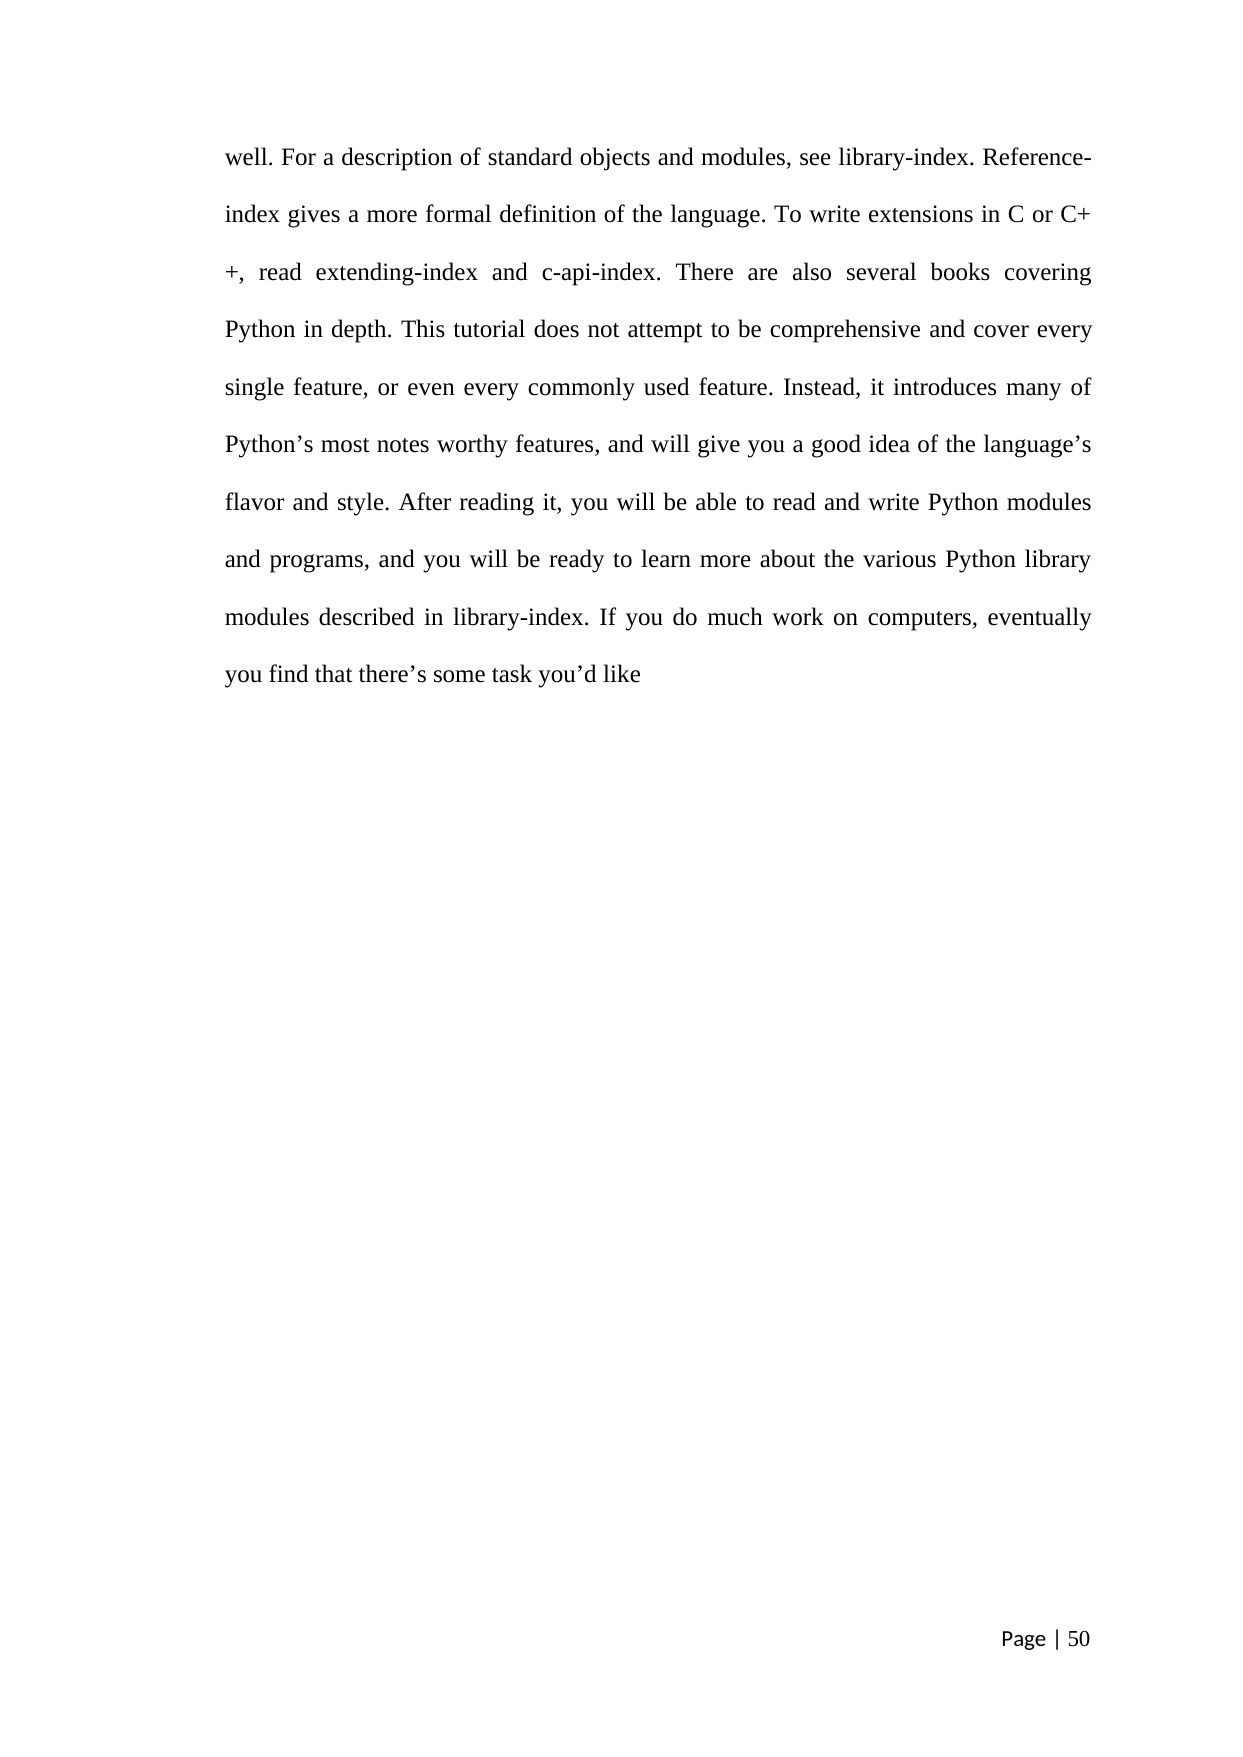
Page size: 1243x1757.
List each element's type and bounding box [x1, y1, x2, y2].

text [224, 142, 1093, 688]
